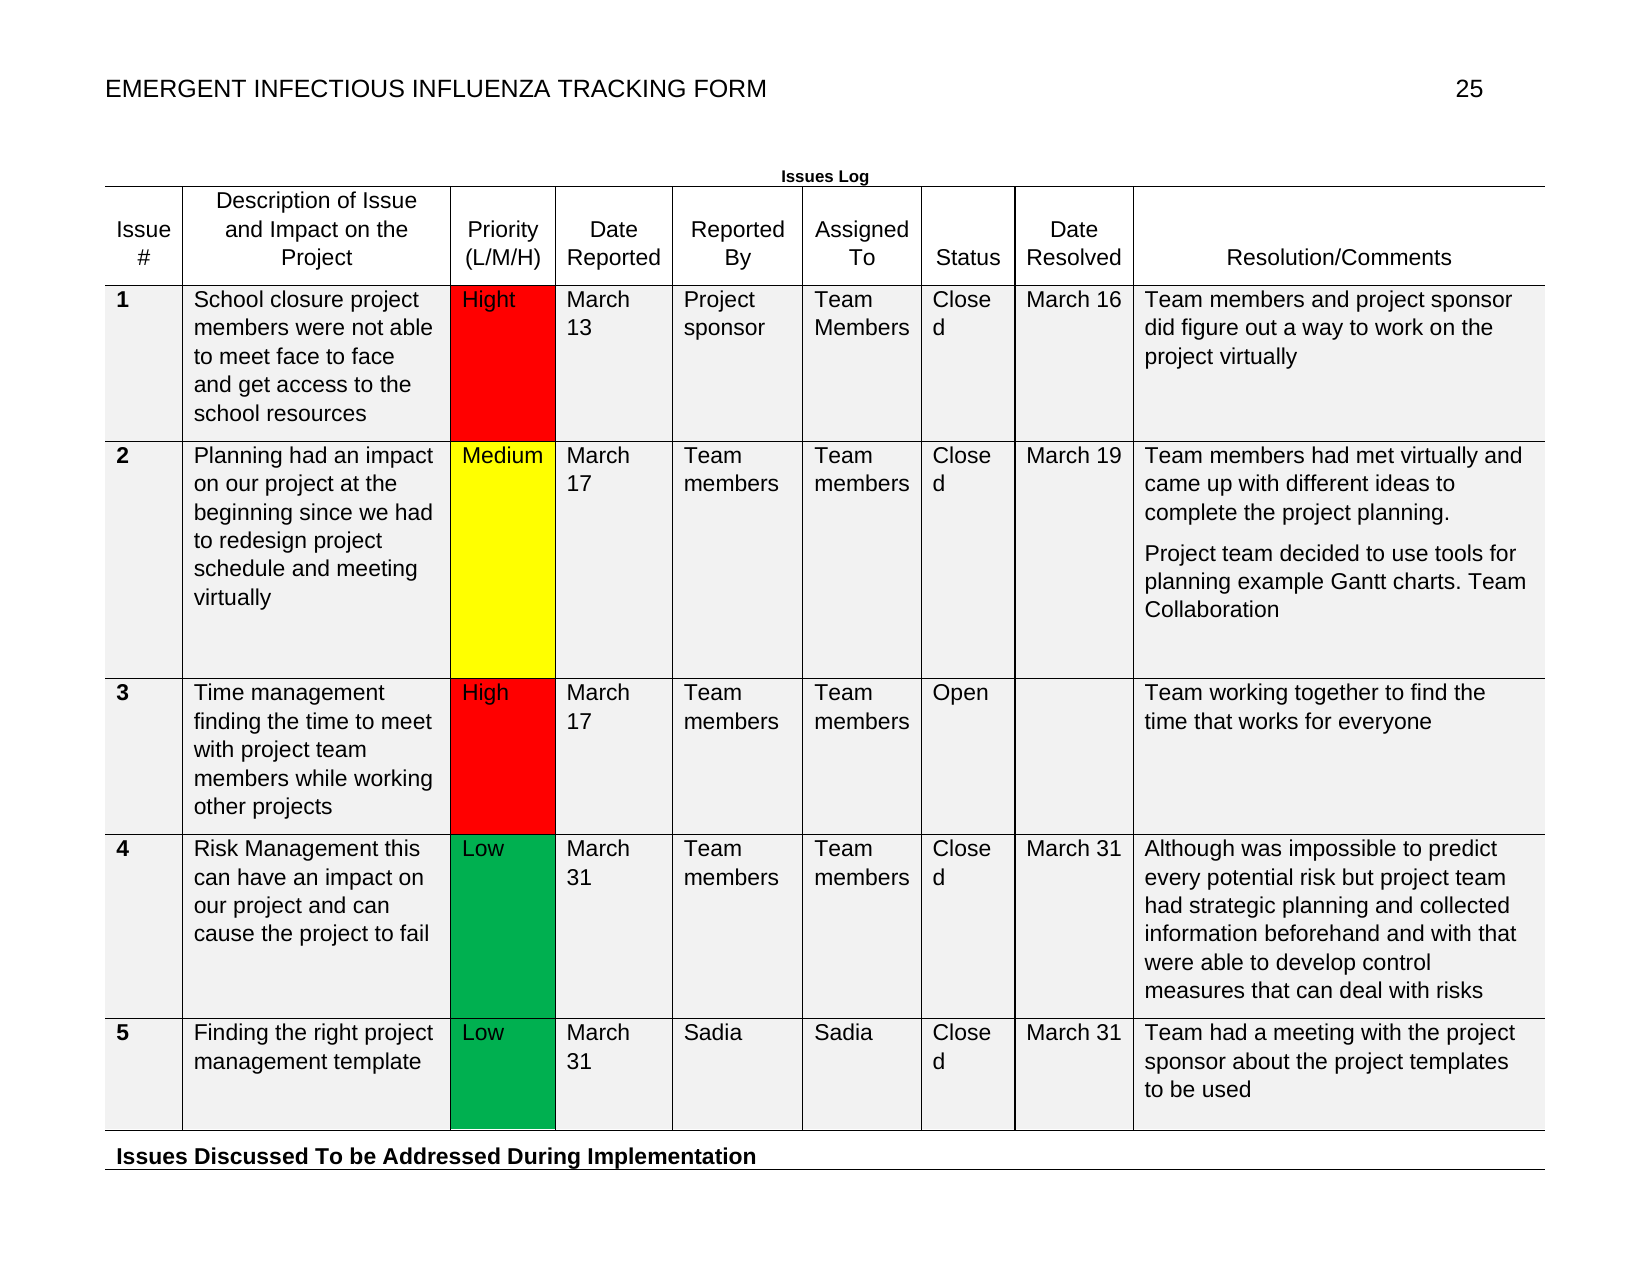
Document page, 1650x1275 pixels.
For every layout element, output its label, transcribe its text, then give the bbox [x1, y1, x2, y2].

table_cell March 19 [1016, 442, 1133, 678]
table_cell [105, 1131, 1545, 1169]
table_cell Medium [451, 442, 555, 678]
table_cell Closed [922, 835, 1014, 1018]
table_cell Team members [803, 442, 921, 678]
table_cell School closure project members were not able to meet face to face and get access to the school resources [183, 286, 450, 441]
table_cell March 17 [556, 442, 672, 678]
table_cell 2 [105, 442, 182, 678]
table_cell Team working together to find the time that works for everyone [1134, 679, 1545, 834]
table_cell Sadia [673, 1019, 802, 1129]
table_cell March 31 [1016, 835, 1133, 1018]
table_cell Low [451, 835, 555, 1018]
table_cell Closed [922, 1019, 1014, 1129]
table_cell Team Members [803, 286, 921, 441]
table_header Priority (L/M/H) [451, 187, 555, 285]
table_cell March 13 [556, 286, 672, 441]
table_cell Hight [451, 286, 555, 441]
table_cell March 31 [556, 1019, 672, 1129]
table_cell Sadia [803, 1019, 921, 1129]
table_header Assigned To [803, 187, 921, 285]
table_cell Closed [922, 286, 1014, 441]
table_header Status [922, 187, 1014, 285]
table_cell Time management finding the time to meet with project team members while working other projects [183, 679, 450, 834]
table_cell Team members had met virtually and came up with different ideas to complete the project planning. Project team decided to use tools for planning example Gantt charts. Team Collaboration [1134, 442, 1545, 678]
table_cell 4 [105, 835, 182, 1018]
table_cell Team members [803, 679, 921, 834]
table_header Reported By [673, 187, 802, 285]
table_cell Team members [673, 835, 802, 1018]
table_cell Team members [673, 679, 802, 834]
table_cell Finding the right project management template [183, 1019, 450, 1129]
table_cell Although was impossible to predict every potential risk but project team had strategic planning and collected information beforehand and with that were able to develop control measures that can deal with risks [1134, 835, 1545, 1018]
table_cell Closed [922, 442, 1014, 678]
table_cell March 17 [556, 679, 672, 834]
table_cell Team had a meeting with the project sponsor about the project templates to be used [1134, 1019, 1545, 1129]
table_header Issue # [105, 187, 182, 285]
table_header Date Reported [556, 187, 672, 285]
table_cell 3 [105, 679, 182, 834]
table_cell 1 [105, 286, 182, 441]
table_header Date Resolved [1016, 187, 1133, 285]
table_header Resolution/Comments [1134, 187, 1545, 285]
table_header Description of Issue and Impact on the Project [183, 187, 450, 285]
table_cell March 31 [1016, 1019, 1133, 1129]
table_cell Risk Management this can have an impact on our project and can cause the project to fail [183, 835, 450, 1018]
table_cell Team members and project sponsor did figure out a way to work on the project virtually [1134, 286, 1545, 441]
table_cell Open [922, 679, 1014, 834]
subtitle Issues Log [105, 152, 1545, 186]
table_cell Planning had an impact on our project at the beginning since we had to redesign project schedule and meeting virtually [183, 442, 450, 678]
table_cell March 16 [1016, 286, 1133, 441]
table_cell Low [451, 1019, 555, 1129]
table_cell [1016, 679, 1133, 834]
table_cell Project sponsor [673, 286, 802, 441]
table_cell Team members [673, 442, 802, 678]
table_cell High [451, 679, 555, 834]
table_cell March 31 [556, 835, 672, 1018]
table_cell 5 [105, 1019, 182, 1129]
table_cell Team members [803, 835, 921, 1018]
